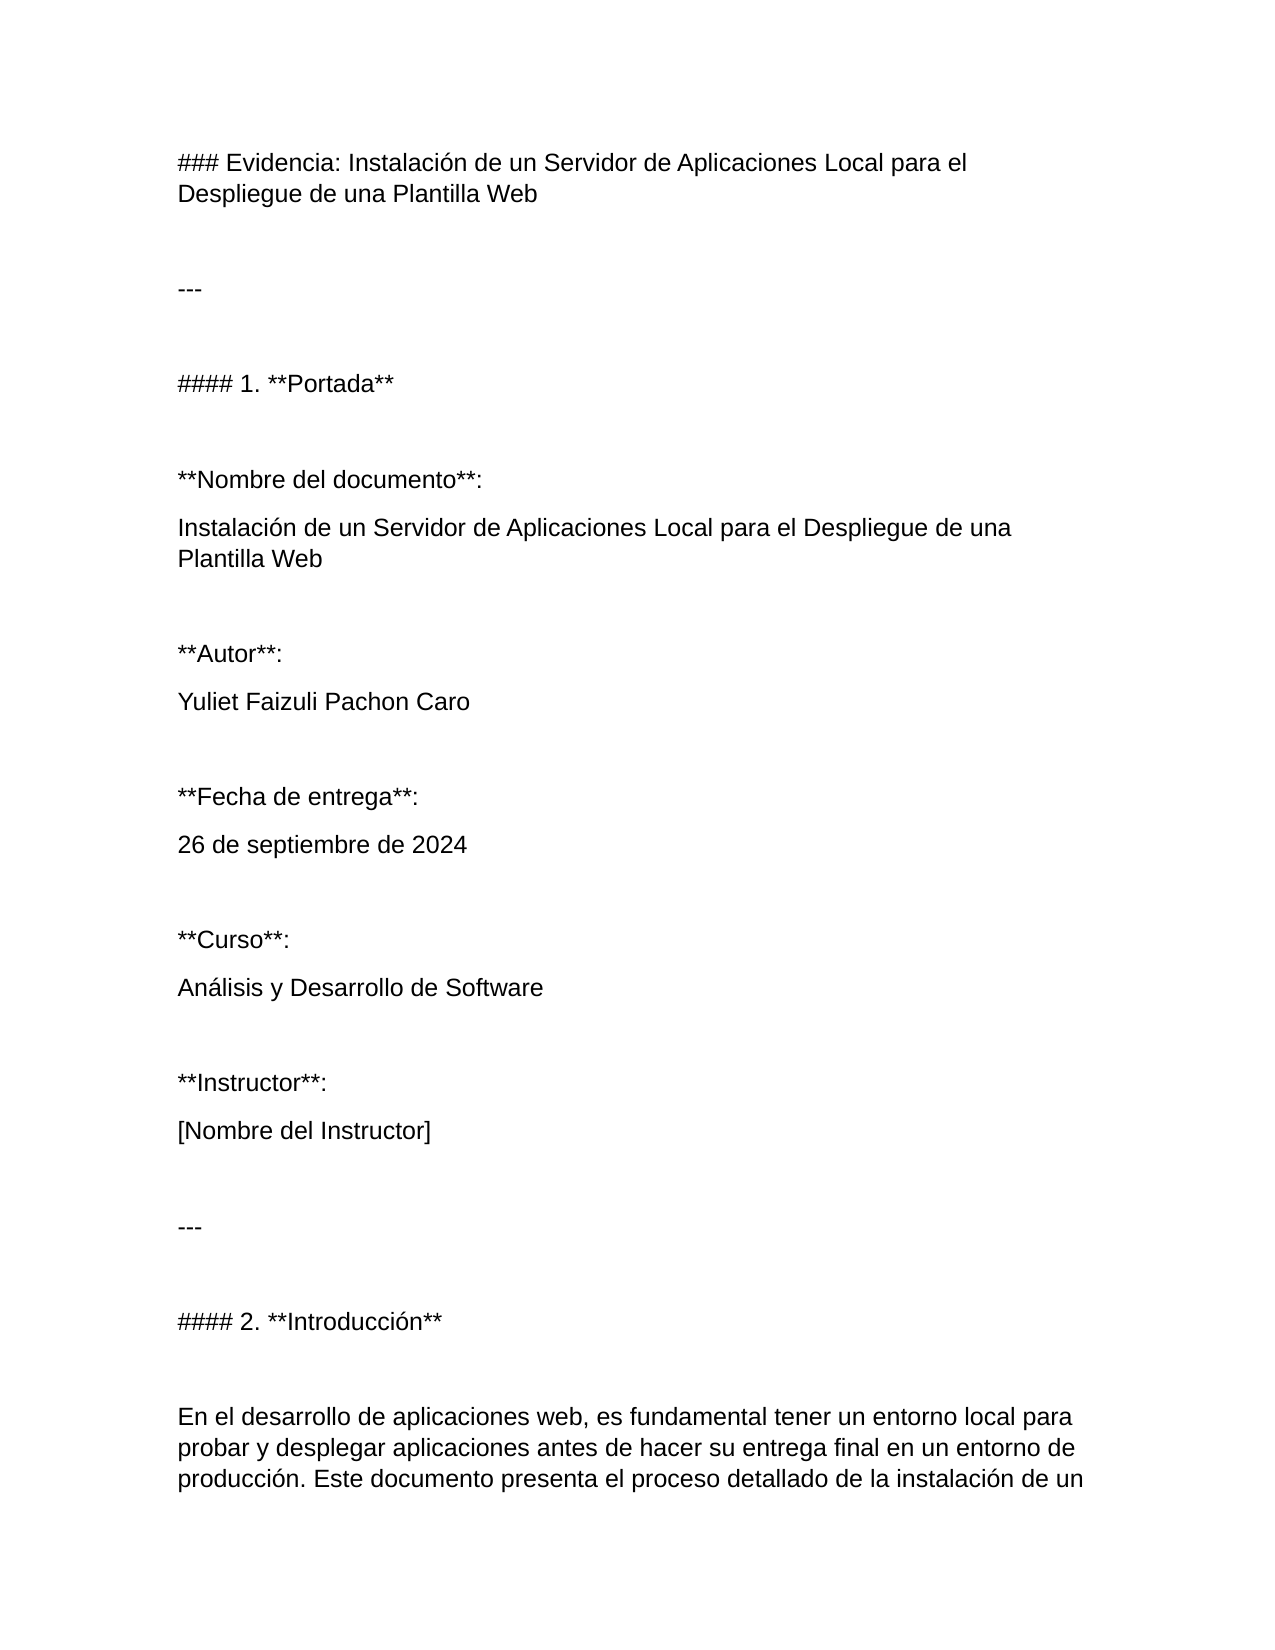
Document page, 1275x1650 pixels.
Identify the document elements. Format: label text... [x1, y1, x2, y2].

text [Nombre del Instructor] [177, 1116, 1098, 1145]
text **Nombre del documento**: [177, 465, 1098, 494]
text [177, 1402, 1098, 1493]
text #### 1. **Portada** [177, 369, 1098, 398]
text **Autor**: [177, 639, 1098, 668]
text Análisis y Desarrollo de Software [177, 973, 1098, 1002]
text **Instructor**: [177, 1068, 1098, 1097]
text **Fecha de entrega**: [177, 782, 1098, 811]
text Instalación de un Servidor de Aplicaciones Local para el Despliegue de una Plantilla Web [177, 513, 1098, 572]
text Yuliet Faizuli Pachon Caro [177, 687, 1098, 716]
text ### Evidencia: Instalación de un Servidor de Aplicaciones Local para el Despliegue de una Plantilla Web [177, 148, 1098, 207]
text 26 de septiembre de 2024 [177, 830, 1098, 859]
text --- [177, 1212, 1098, 1240]
text #### 2. **Introducción** [177, 1307, 1098, 1336]
text **Curso**: [177, 925, 1098, 954]
text --- [177, 274, 1098, 303]
